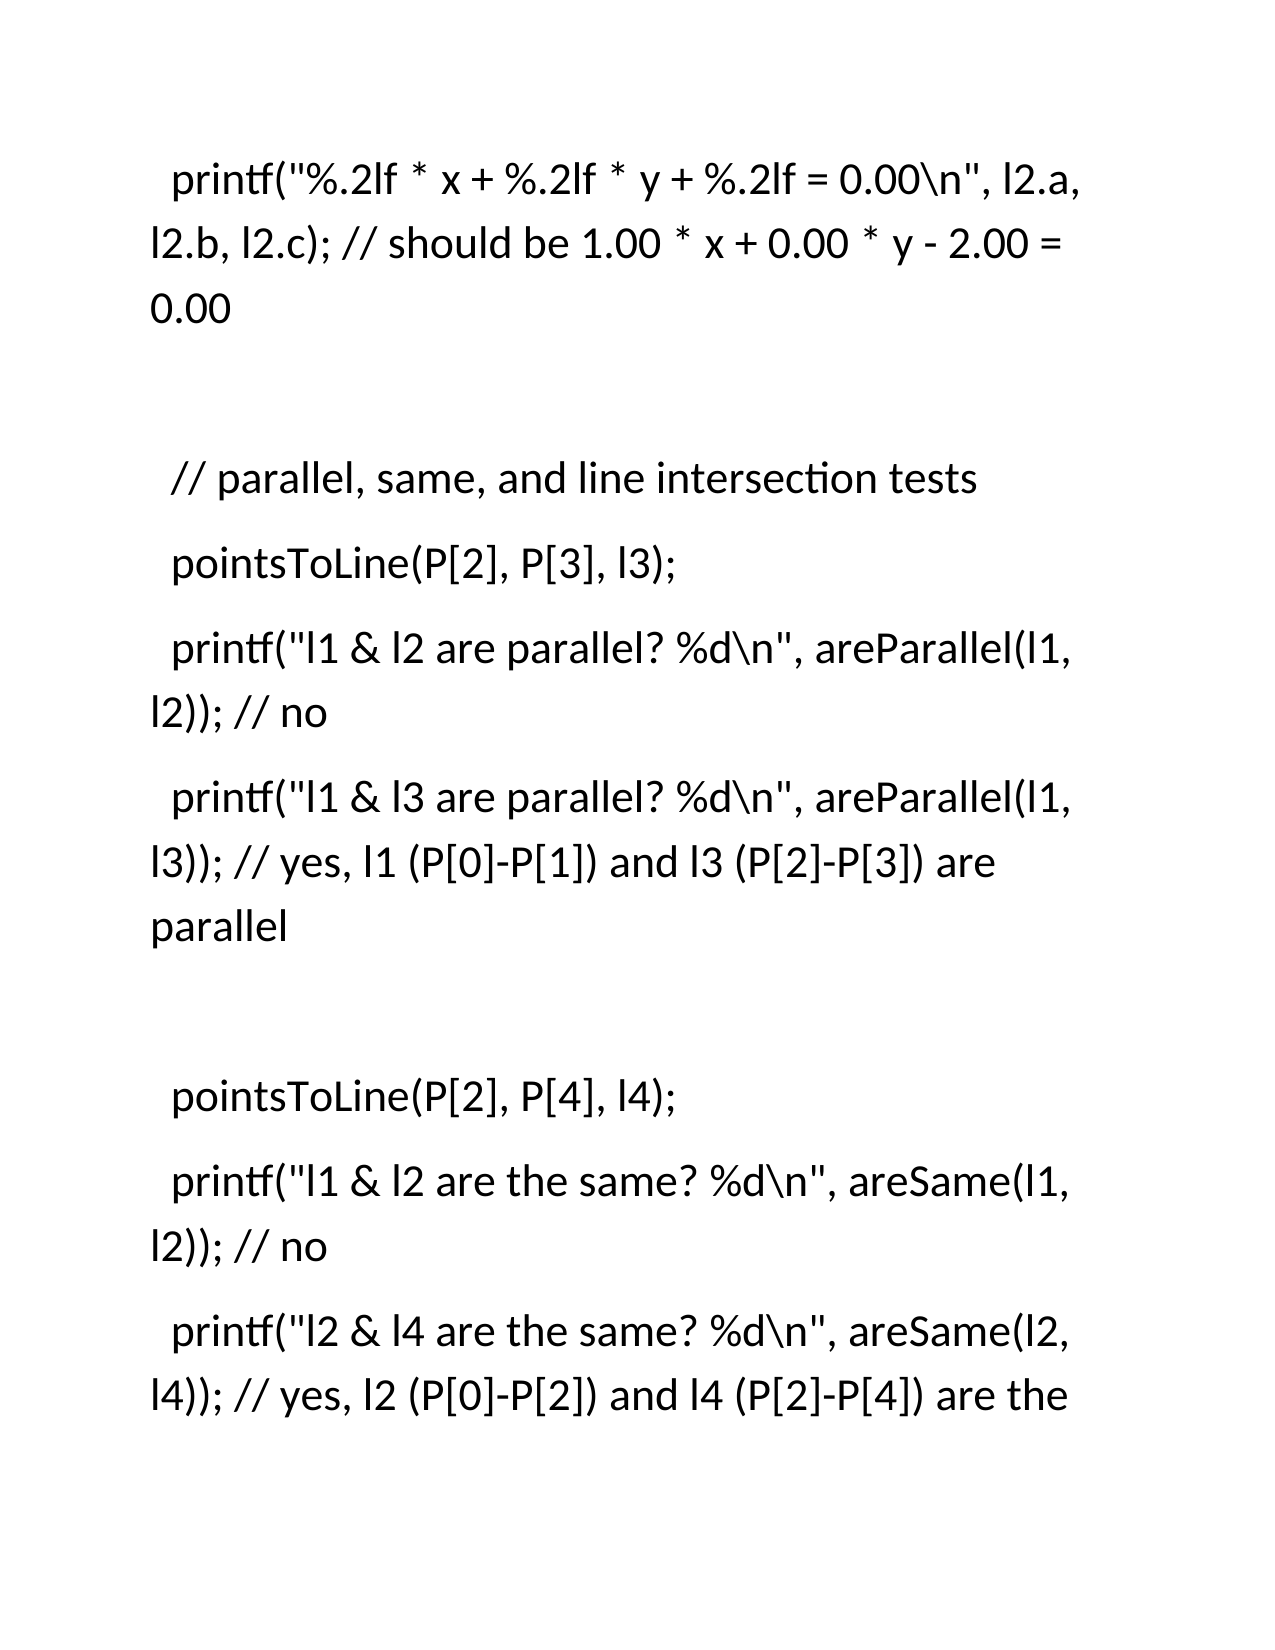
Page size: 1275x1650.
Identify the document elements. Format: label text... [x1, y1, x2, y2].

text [150, 1302, 1125, 1422]
text printf("%.2lf * x + %.2lf * y + %.2lf = 0.00\n", l2.a, l2.b, l2.c); // should be 1.00 * x + 0.00 * y - 2.00 = 0.00 [150, 150, 1125, 334]
text printf("l1 & l2 are the same? %d\n", areSame(l1, l2)); // no [150, 1152, 1125, 1272]
text // parallel, same, and line intersection tests [150, 449, 1125, 505]
text pointsToLine(P[2], P[3], l3); [150, 534, 1125, 590]
text printf("l1 & l2 are parallel? %d\n", areParallel(l1, l2)); // no [150, 619, 1125, 739]
text printf("l1 & l3 are parallel? %d\n", areParallel(l1, l3)); // yes, l1 (P[0]-P[1]) and l3 (P[2]-P[3]) are parallel [150, 768, 1125, 953]
text pointsToLine(P[2], P[4], l4); [150, 1067, 1125, 1123]
